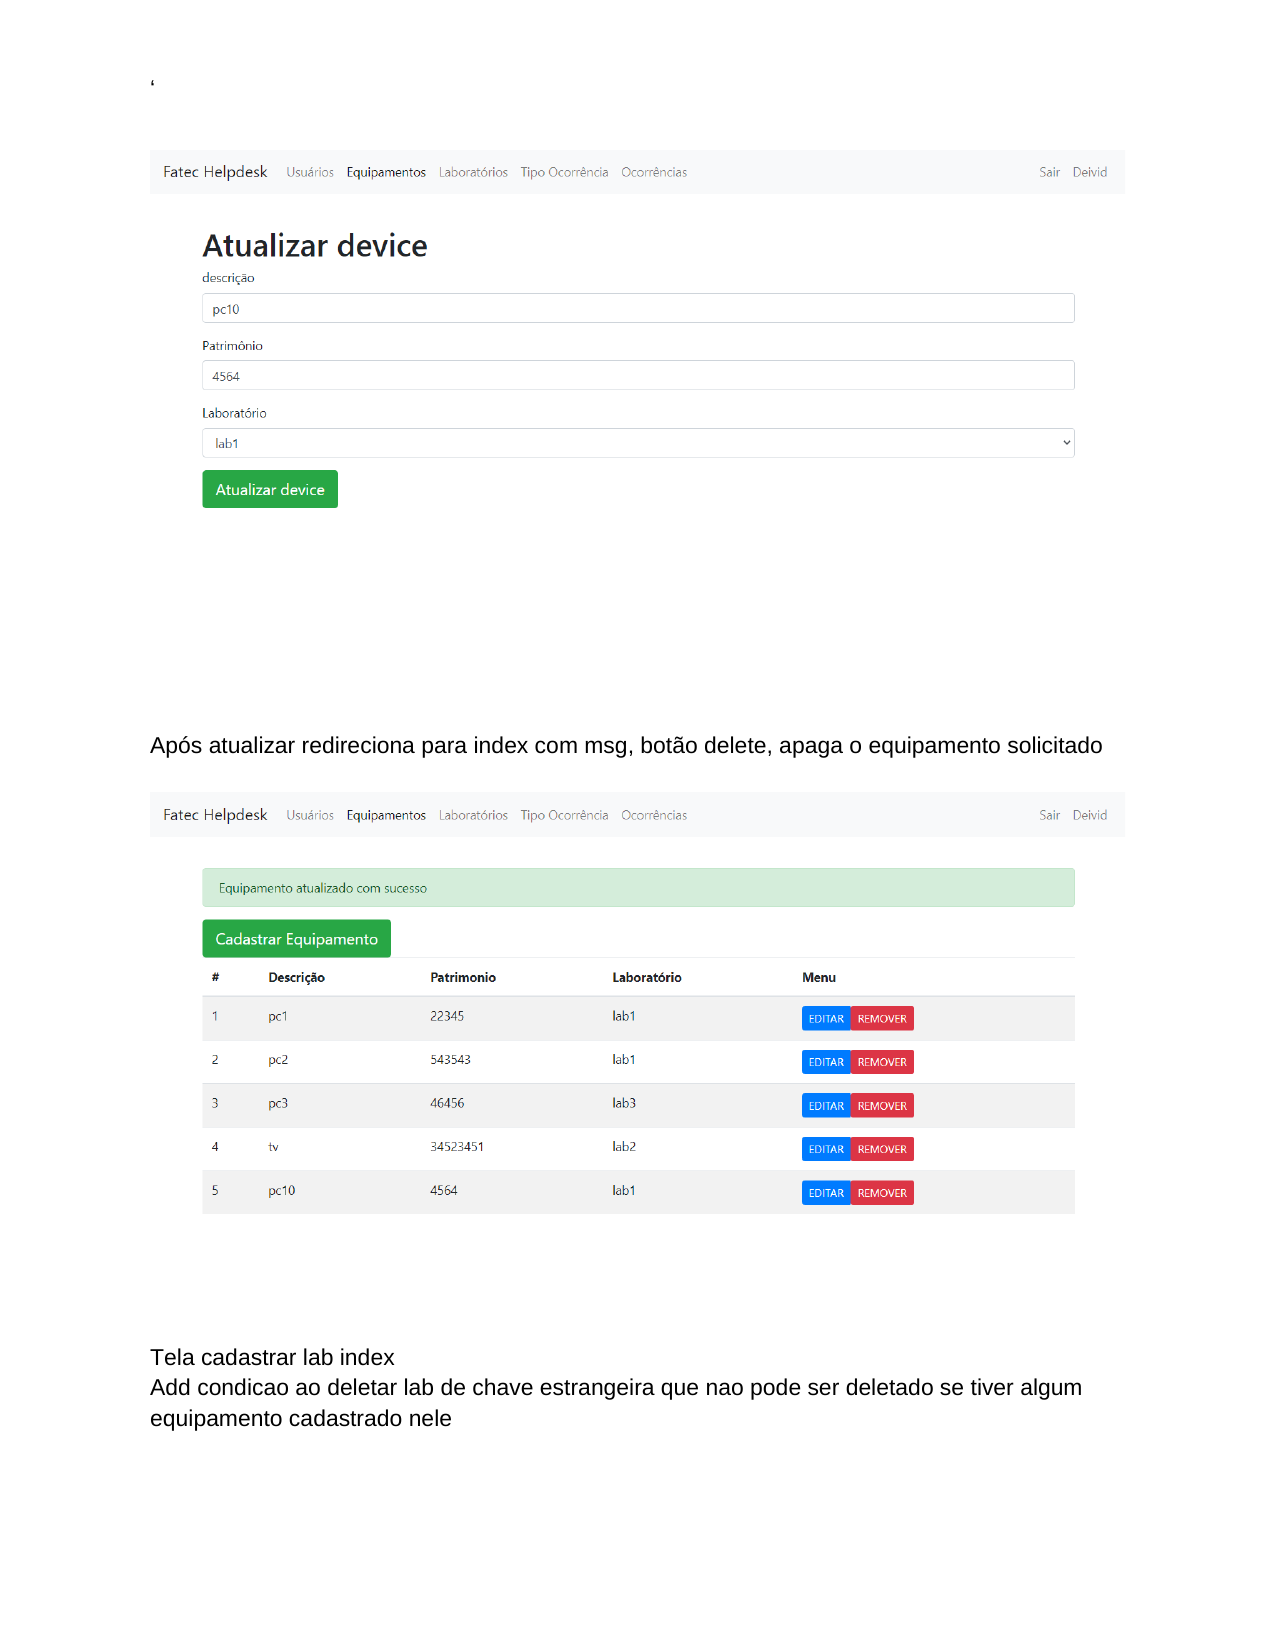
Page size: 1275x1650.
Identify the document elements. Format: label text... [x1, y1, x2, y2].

picture [150, 792, 1125, 1341]
text Tela cadastrar lab index [150, 1344, 1125, 1371]
text Add condicao ao deletar lab de chave estrangeira que nao pode ser deletado se tiver algum equipamento cadastrado nele [150, 1374, 1125, 1431]
picture [150, 150, 1125, 698]
text Após atualizar redireciona para index com msg, botão delete, apaga o equipamento solicitado [150, 732, 1125, 758]
